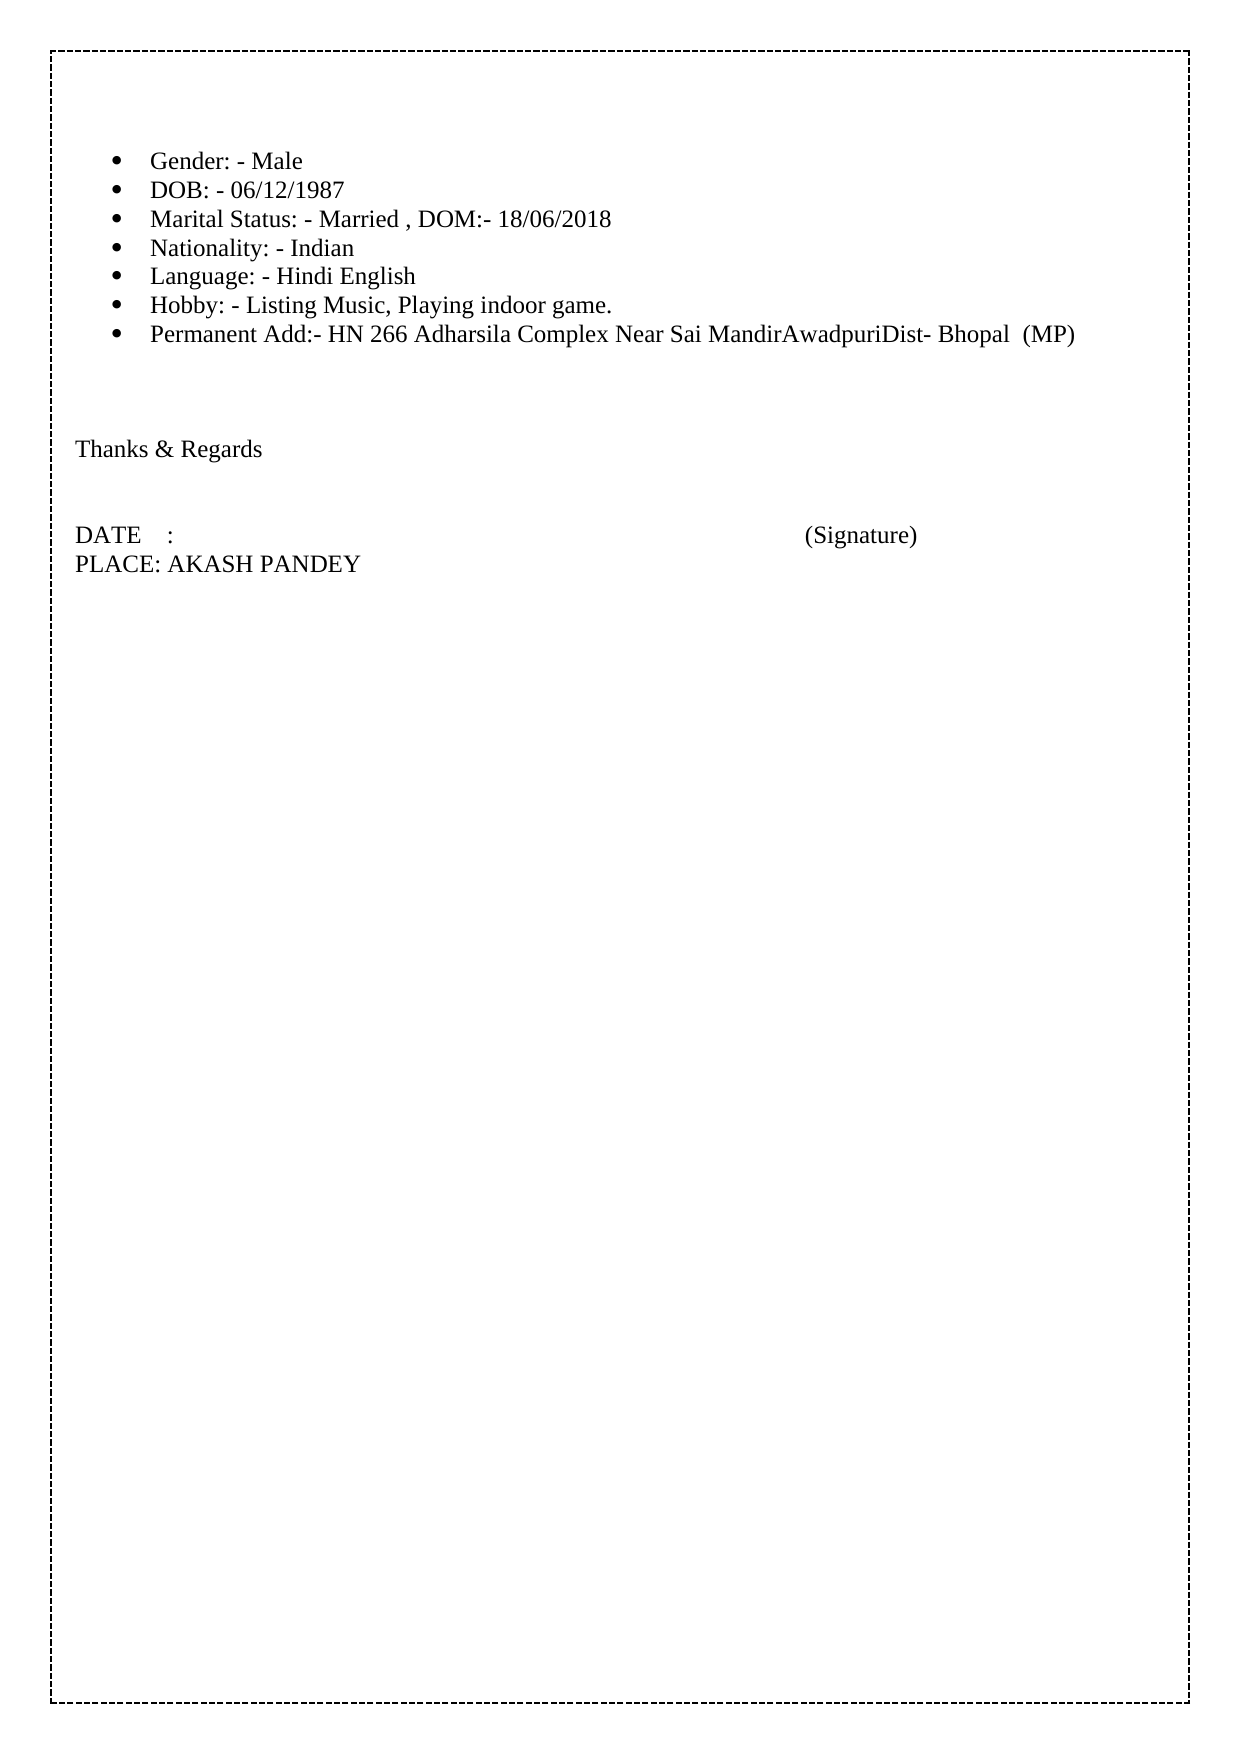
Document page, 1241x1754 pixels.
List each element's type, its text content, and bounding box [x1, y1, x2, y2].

text DATE : (Signature) [75, 520, 1181, 549]
list DOB: - 06/12/1987 [112, 175, 1181, 204]
text Thanks & Regards [75, 434, 1181, 463]
list Nationality: - Indian [112, 233, 1181, 261]
list Hobby: - Listing Music, Playing indoor game. [112, 290, 1181, 319]
text PLACE: AKASH PANDEY [75, 549, 1181, 578]
list Marital Status: - Married , DOM:- 18/06/2018 [112, 204, 1181, 233]
list Permanent Add:- HN 266 Adharsila Complex Near Sai MandirAwadpuriDist- Bhopal (MP) [112, 319, 1181, 348]
list Gender: - Male [112, 146, 1181, 175]
list Language: - Hindi English [112, 261, 1181, 290]
